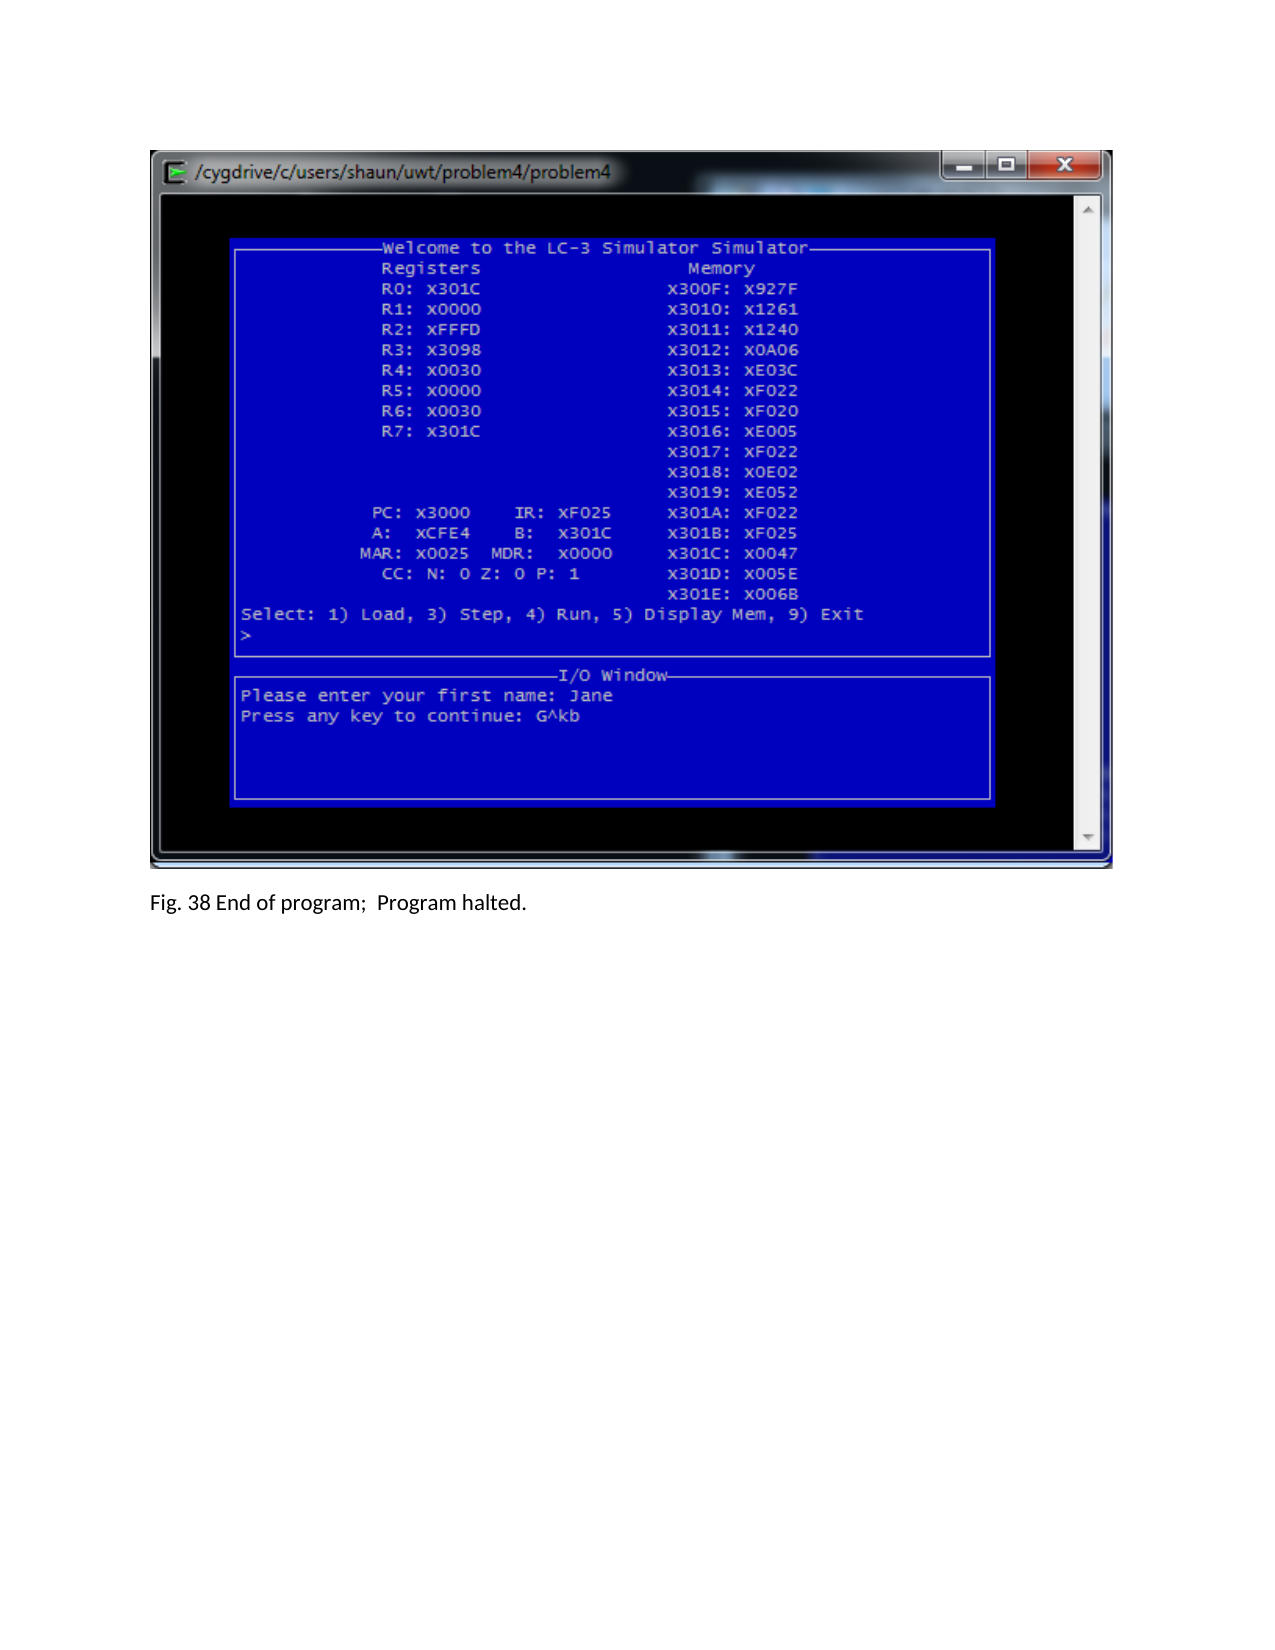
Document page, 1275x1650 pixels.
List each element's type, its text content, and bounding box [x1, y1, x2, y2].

text Fig. 38 End of program; Program halted. [150, 888, 1125, 916]
picture [150, 150, 1113, 869]
